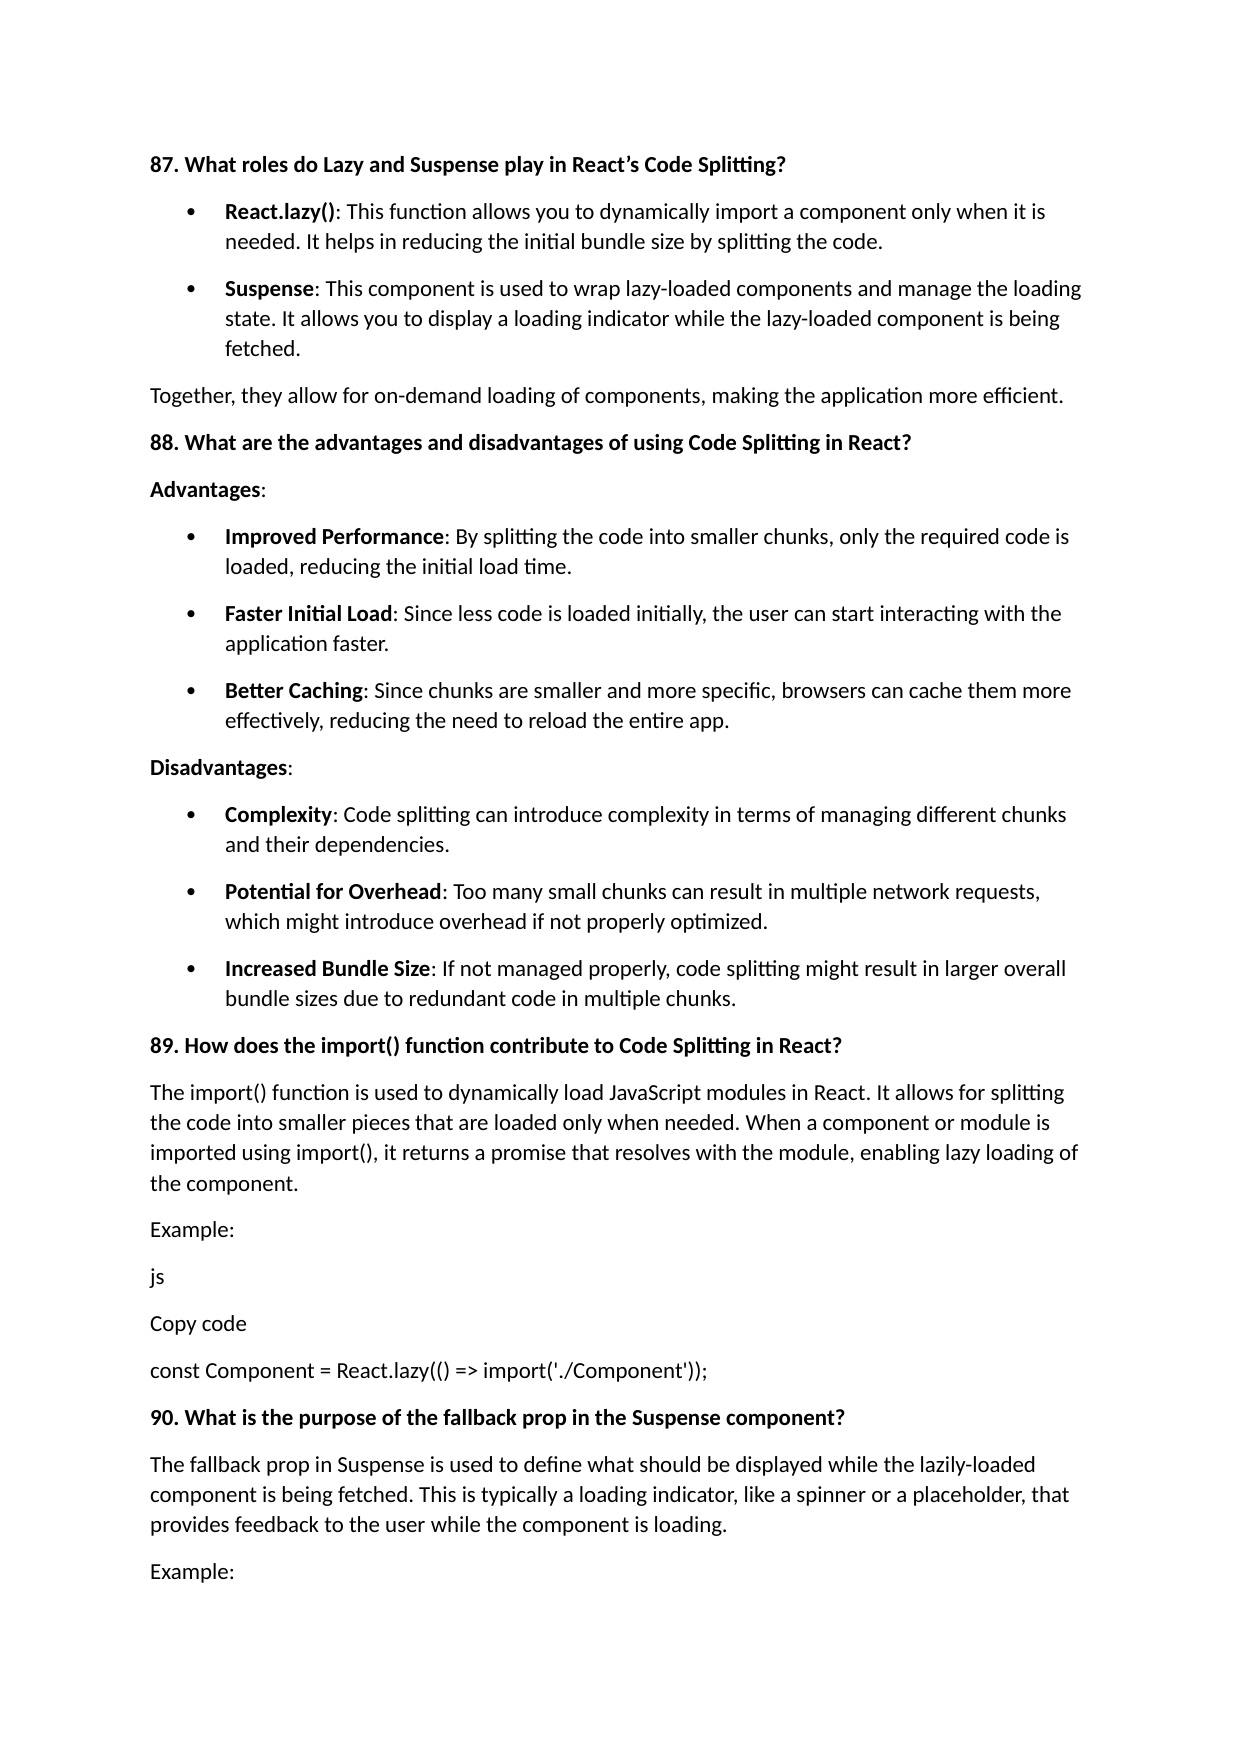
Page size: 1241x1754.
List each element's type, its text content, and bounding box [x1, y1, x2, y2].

text Copy code [150, 1309, 1090, 1337]
text 90. What is the purpose of the fallback prop in the Suspense component? [150, 1403, 1090, 1431]
list Potential for Overhead: Too many small chunks can result in multiple network requests, which might introduce overhead if not properly optimized. [187, 877, 1090, 935]
text 88. What are the advantages and disadvantages of using Code Splitting in React? [150, 428, 1090, 456]
text js [150, 1262, 1090, 1291]
text Advantages: [150, 475, 1090, 503]
text 89. How does the import() function contribute to Code Splitting in React? [150, 1031, 1090, 1059]
list Suspense: This component is used to wrap lazy-loaded components and manage the loading state. It allows you to display a loading indicator while the lazy-loaded component is being fetched. [187, 274, 1090, 362]
text const Component = React.lazy(() => import('./Component')); [150, 1356, 1090, 1384]
list Better Caching: Since chunks are smaller and more specific, browsers can cache them more effectively, reducing the need to reload the entire app. [187, 676, 1090, 734]
list Faster Initial Load: Since less code is loaded initially, the user can start interacting with the application faster. [187, 599, 1090, 657]
text Example: [150, 1557, 1090, 1585]
list Improved Performance: By splitting the code into smaller chunks, only the required code is loaded, reducing the initial load time. [187, 522, 1090, 580]
text Together, they allow for on-demand loading of components, making the application more efficient. [150, 381, 1090, 409]
list Increased Bundle Size: If not managed properly, code splitting might result in larger overall bundle sizes due to redundant code in multiple chunks. [187, 954, 1090, 1012]
list Complexity: Code splitting can introduce complexity in terms of managing different chunks and their dependencies. [187, 800, 1090, 858]
text Example: [150, 1216, 1090, 1244]
text Disadvantages: [150, 753, 1090, 781]
text 87. What roles do Lazy and Suspense play in React’s Code Splitting? [150, 150, 1090, 178]
text The import() function is used to dynamically load JavaScript modules in React. It allows for splitting the code into smaller pieces that are loaded only when needed. When a component or module is imported using import(), it returns a promise that resolves with the module, enabling lazy loading of the component. [150, 1078, 1090, 1197]
list React.lazy(): This function allows you to dynamically import a component only when it is needed. It helps in reducing the initial bundle size by splitting the code. [187, 197, 1090, 255]
text The fallback prop in Suspense is used to define what should be displayed while the lazily-loaded component is being fetched. This is typically a loading indicator, like a spinner or a placeholder, that provides feedback to the user while the component is loading. [150, 1450, 1090, 1538]
